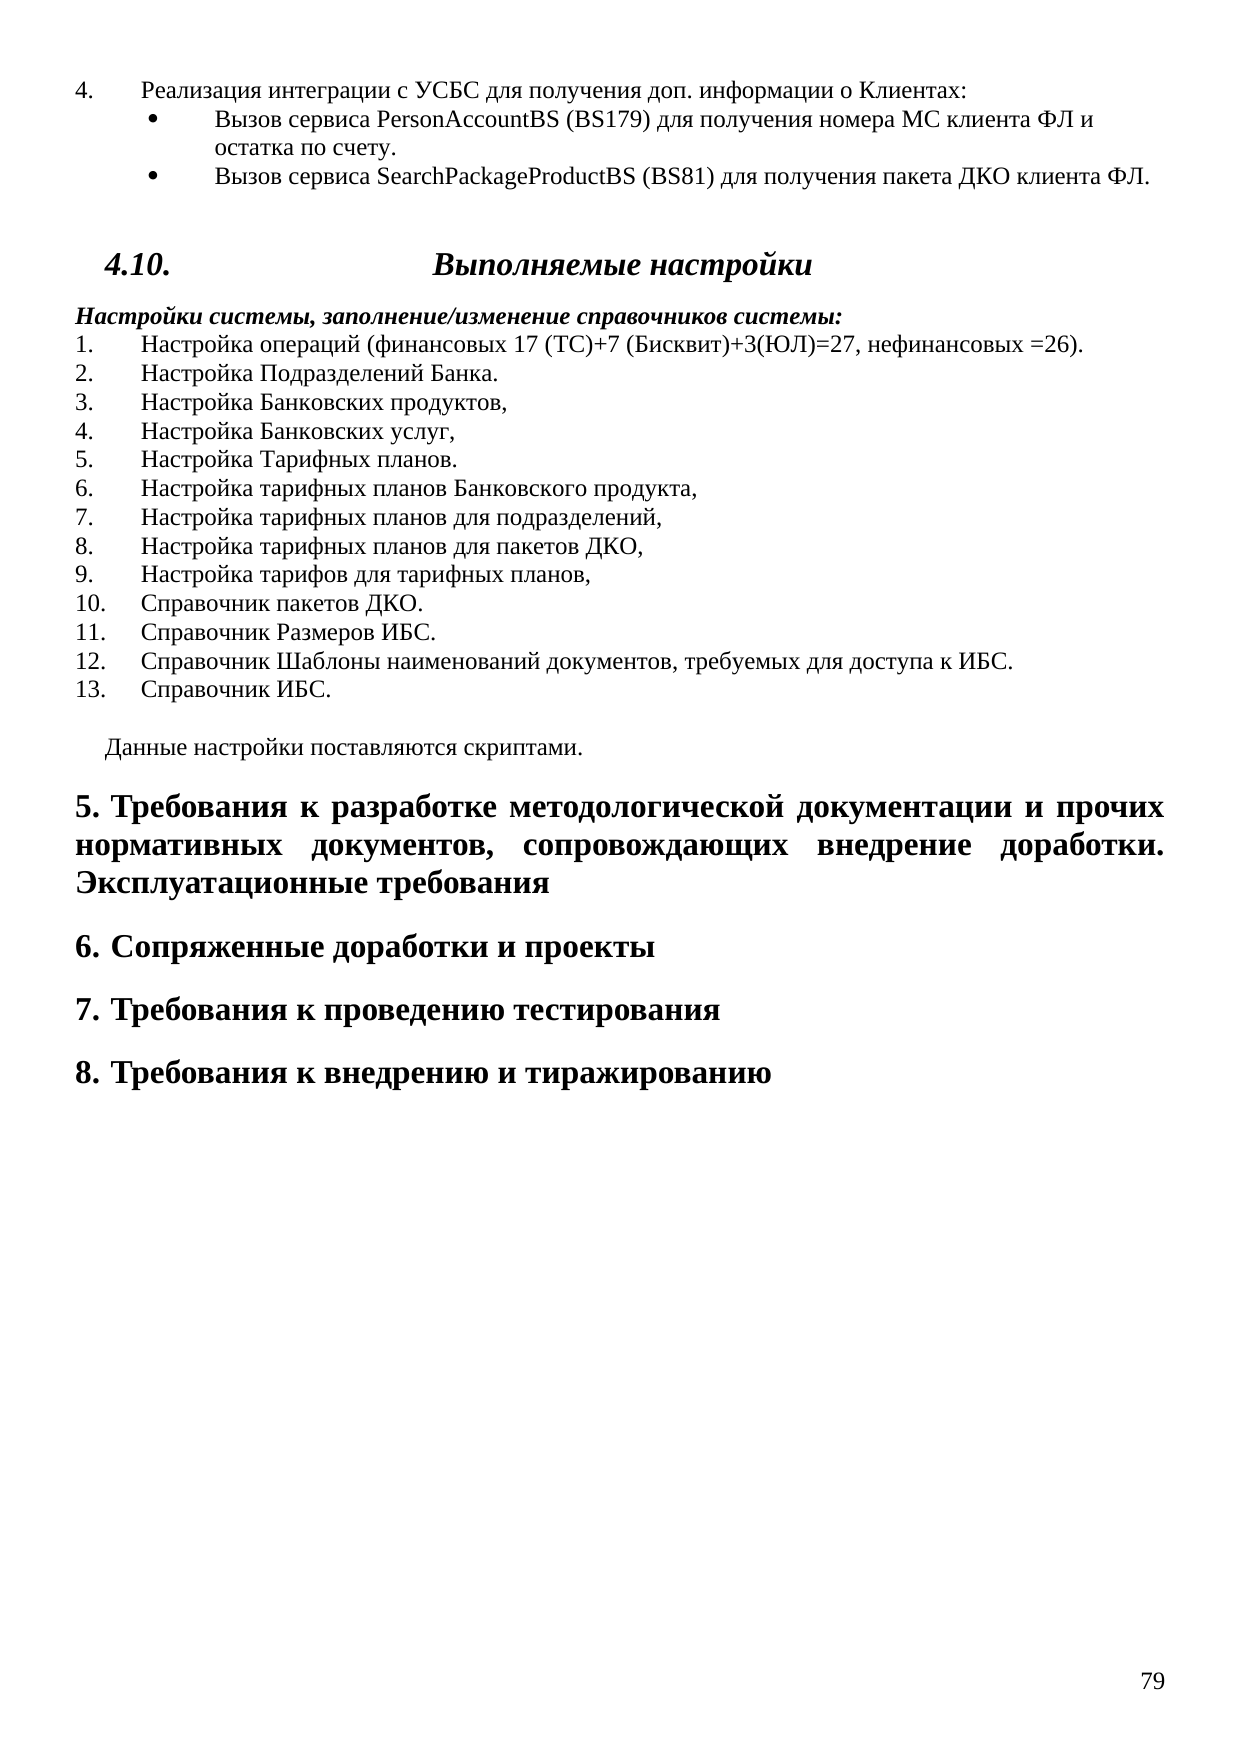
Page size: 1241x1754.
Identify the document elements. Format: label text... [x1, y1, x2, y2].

subtitle Выполняемые настройки [104, 244, 1165, 282]
list Настройка тарифных планов для пакетов ДКО, [75, 531, 1165, 559]
list Справочник Размеров ИБС. [75, 617, 1165, 646]
list Настройка тарифных планов для подразделений, [75, 502, 1165, 531]
list Справочник пакетов ДКО. [75, 588, 1165, 617]
list Вызов сервиса PersonAccountBS (BS179) для получения номера МС клиента ФЛ и остатка по счету. [149, 104, 1165, 161]
list Справочник ИБС. [75, 674, 1165, 703]
text Настройки системы, заполнение/изменение справочников системы: [75, 301, 1165, 329]
text Данные настройки поставляются скриптами. [75, 732, 1165, 761]
list Реализация интеграции с УСБС для получения доп. информации о Клиентах: [75, 75, 1165, 104]
list Настройка операций (финансовых 17 (TC)+7 (Бисквит)+3(ЮЛ)=27, нефинансовых =26). [75, 329, 1165, 358]
subtitle Требования к внедрению и тиражированию [75, 1052, 1165, 1091]
list Настройка Тарифных планов. [75, 444, 1165, 473]
subtitle Требования к разработке методологической документации и прочих нормативных документов, сопровождающих внедрение доработки. Эксплуатационные требования [75, 786, 1165, 901]
list Настройка Банковских продуктов, [75, 387, 1165, 416]
list Вызов сервиса SearchPackageProductBS (BS81) для получения пакета ДКО клиента ФЛ. [149, 161, 1165, 190]
list Настройка тарифов для тарифных планов, [75, 559, 1165, 588]
list Справочник Шаблоны наименований документов, требуемых для доступа к ИБС. [75, 646, 1165, 674]
subtitle Сопряженные доработки и проекты [75, 926, 1165, 964]
list Настройка Банковских услуг, [75, 416, 1165, 444]
list Настройка Подразделений Банка. [75, 358, 1165, 387]
list Настройка тарифных планов Банковского продукта, [75, 473, 1165, 502]
subtitle Требования к проведению тестирования [75, 989, 1165, 1027]
